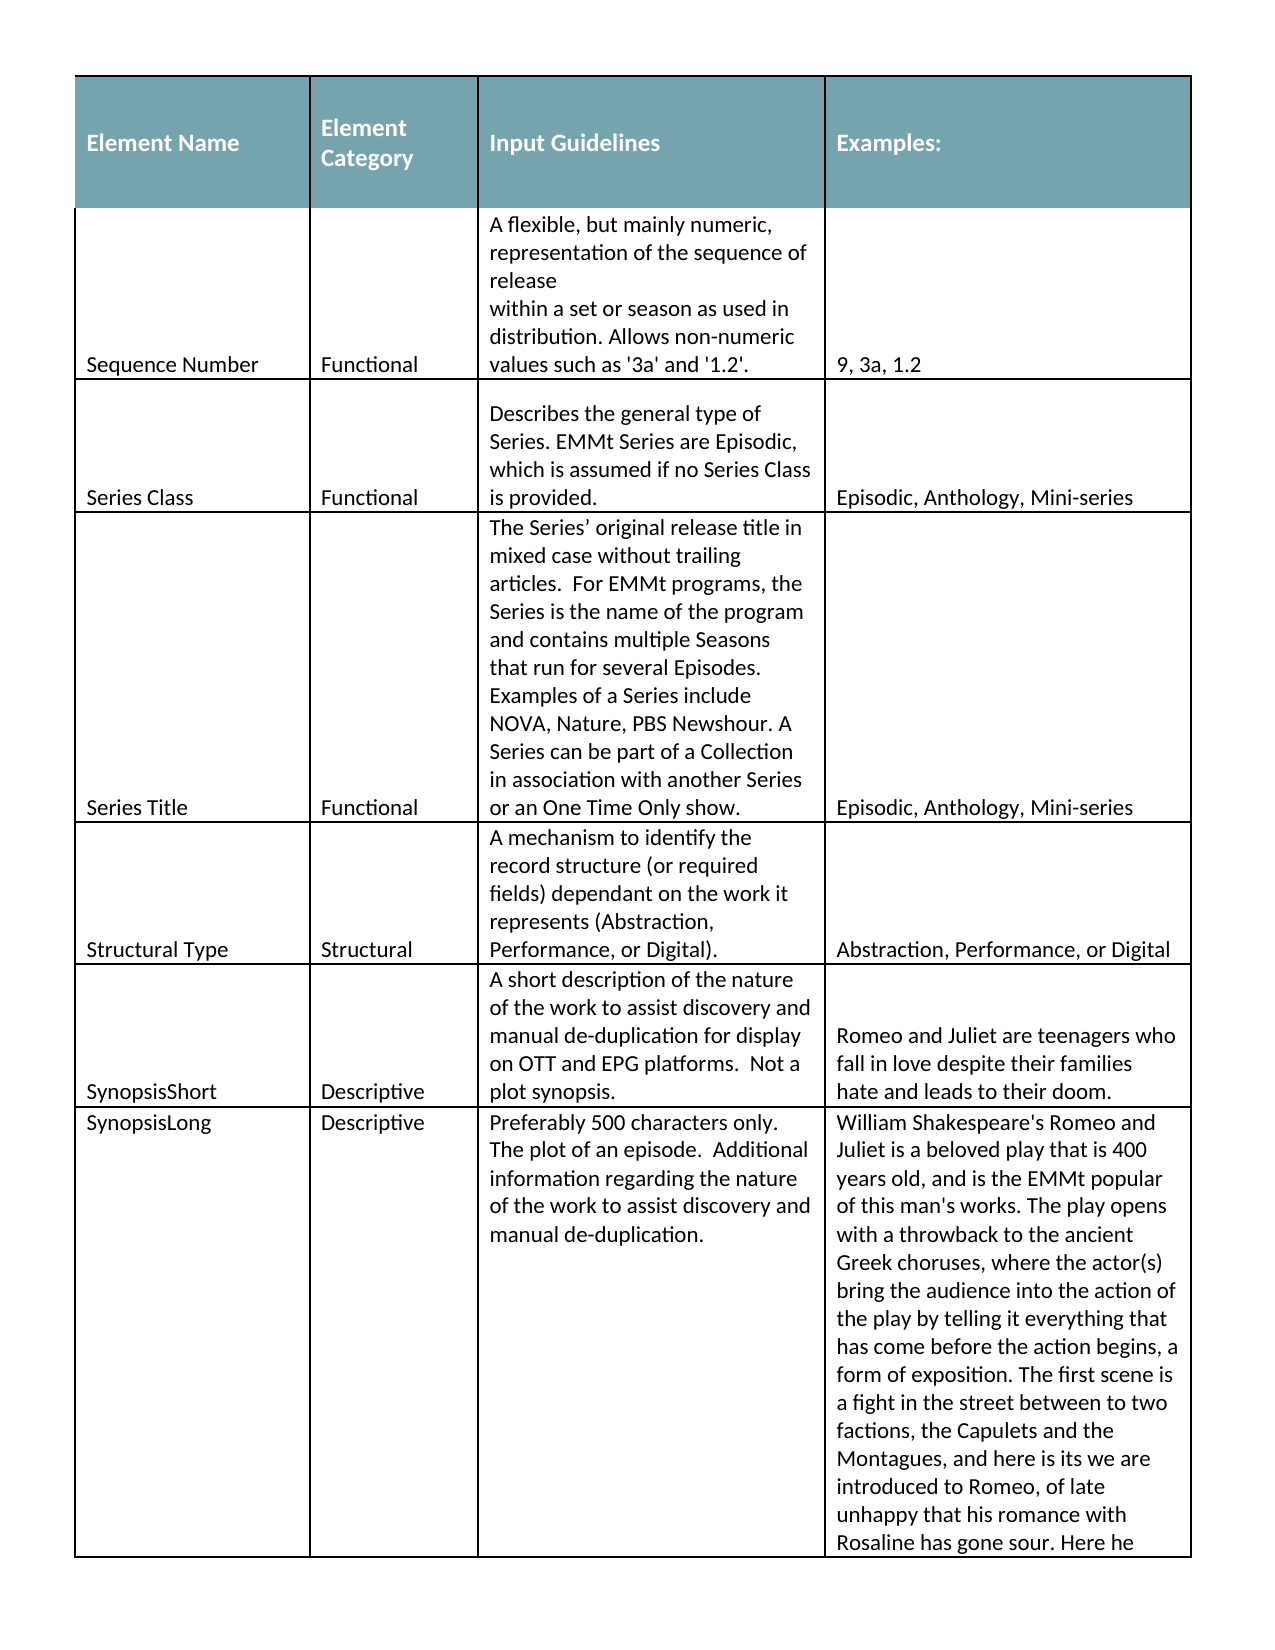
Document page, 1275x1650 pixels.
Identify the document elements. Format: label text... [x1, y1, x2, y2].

table_cell Descriptive [311, 1108, 477, 1556]
table_cell Functional [311, 380, 477, 511]
table_cell Episodic, Anthology, Mini-series [826, 380, 1190, 511]
table_cell Functional [311, 513, 477, 821]
table_cell 9, 3a, 1.2 [826, 208, 1190, 378]
table_cell A short description of the nature of the work to assist discovery and manual de-duplication for display on OTT and EPG platforms. Not a plot synopsis. [479, 965, 824, 1106]
table_header Element Name [75, 77, 309, 208]
table_cell Descriptive [311, 965, 477, 1106]
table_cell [826, 1108, 1190, 1556]
table_cell Structural [311, 823, 477, 963]
table_cell SynopsisLong [76, 1108, 309, 1556]
table_cell Series Title [76, 513, 309, 821]
table_cell A flexible, but mainly numeric, representation of the sequence of release within a set or season as used in distribution. Allows non-numeric values such as '3a' and '1.2'. [479, 208, 824, 378]
table_cell Functional [311, 208, 477, 378]
table_header Examples: [826, 77, 1190, 208]
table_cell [479, 1108, 824, 1556]
table_cell A mechanism to identify the record structure (or required fields) dependant on the work it represents (Abstraction, Performance, or Digital). [479, 823, 824, 963]
table_cell Series Class [76, 380, 309, 511]
table_cell Describes the general type of Series. EMMt Series are Episodic, which is assumed if no Series Class is provided. [479, 380, 824, 511]
table_cell Structural Type [76, 823, 309, 963]
table_cell Romeo and Juliet are teenagers who fall in love despite their families hate and leads to their doom. [826, 965, 1190, 1106]
table_cell The Series’ original release title in mixed case without trailing articles. For EMMt programs, the Series is the name of the program and contains multiple Seasons that run for several Episodes. Examples of a Series include NOVA, Nature, PBS Newshour. A Series can be part of a Collection in association with another Series or an One Time Only show. [479, 513, 824, 821]
table_cell SynopsisShort [76, 965, 309, 1106]
table_cell Abstraction, Performance, or Digital [826, 823, 1190, 963]
table_cell Episodic, Anthology, Mini-series [826, 513, 1190, 821]
table_header Input Guidelines [479, 77, 824, 208]
table_cell Sequence Number [76, 208, 309, 378]
table_header Element Category [311, 77, 477, 208]
